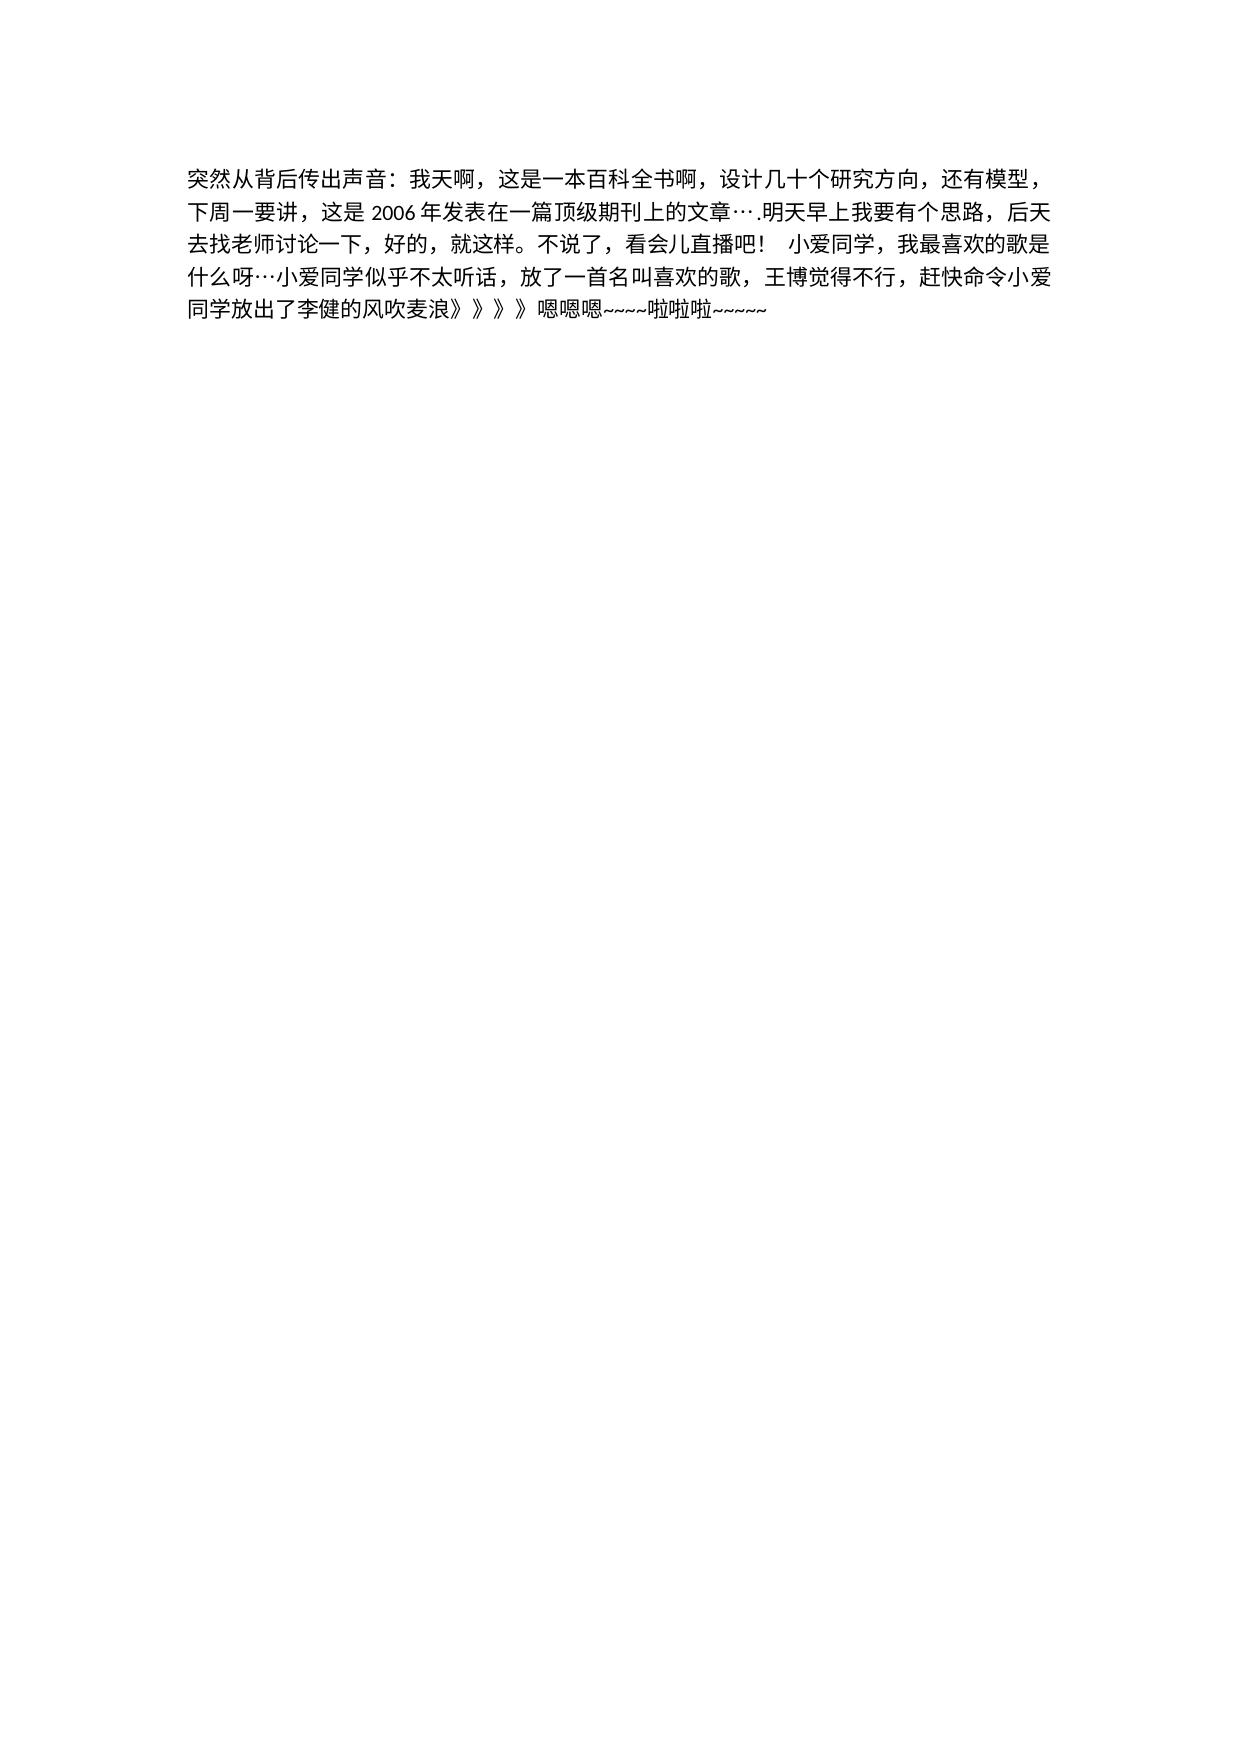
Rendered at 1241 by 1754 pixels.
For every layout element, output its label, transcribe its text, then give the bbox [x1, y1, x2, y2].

text 突然从背后传出声音：我天啊，这是一本百科全书啊，设计几十个研究方向，还有模型，下周一要讲，这是2006年发表在一篇顶级期刊上的文章….明天早上我要有个思路，后天去找老师讨论一下，好的，就这样。不说了，看会儿直播吧！ 小爱同学，我最喜欢的歌是什么呀…小爱同学似乎不太听话，放了一首名叫喜欢的歌，王博觉得不行，赶快命令小爱同学放出了李健的风吹麦浪》》》》嗯嗯嗯~~~~啦啦啦~~~~~ [187, 162, 1053, 324]
